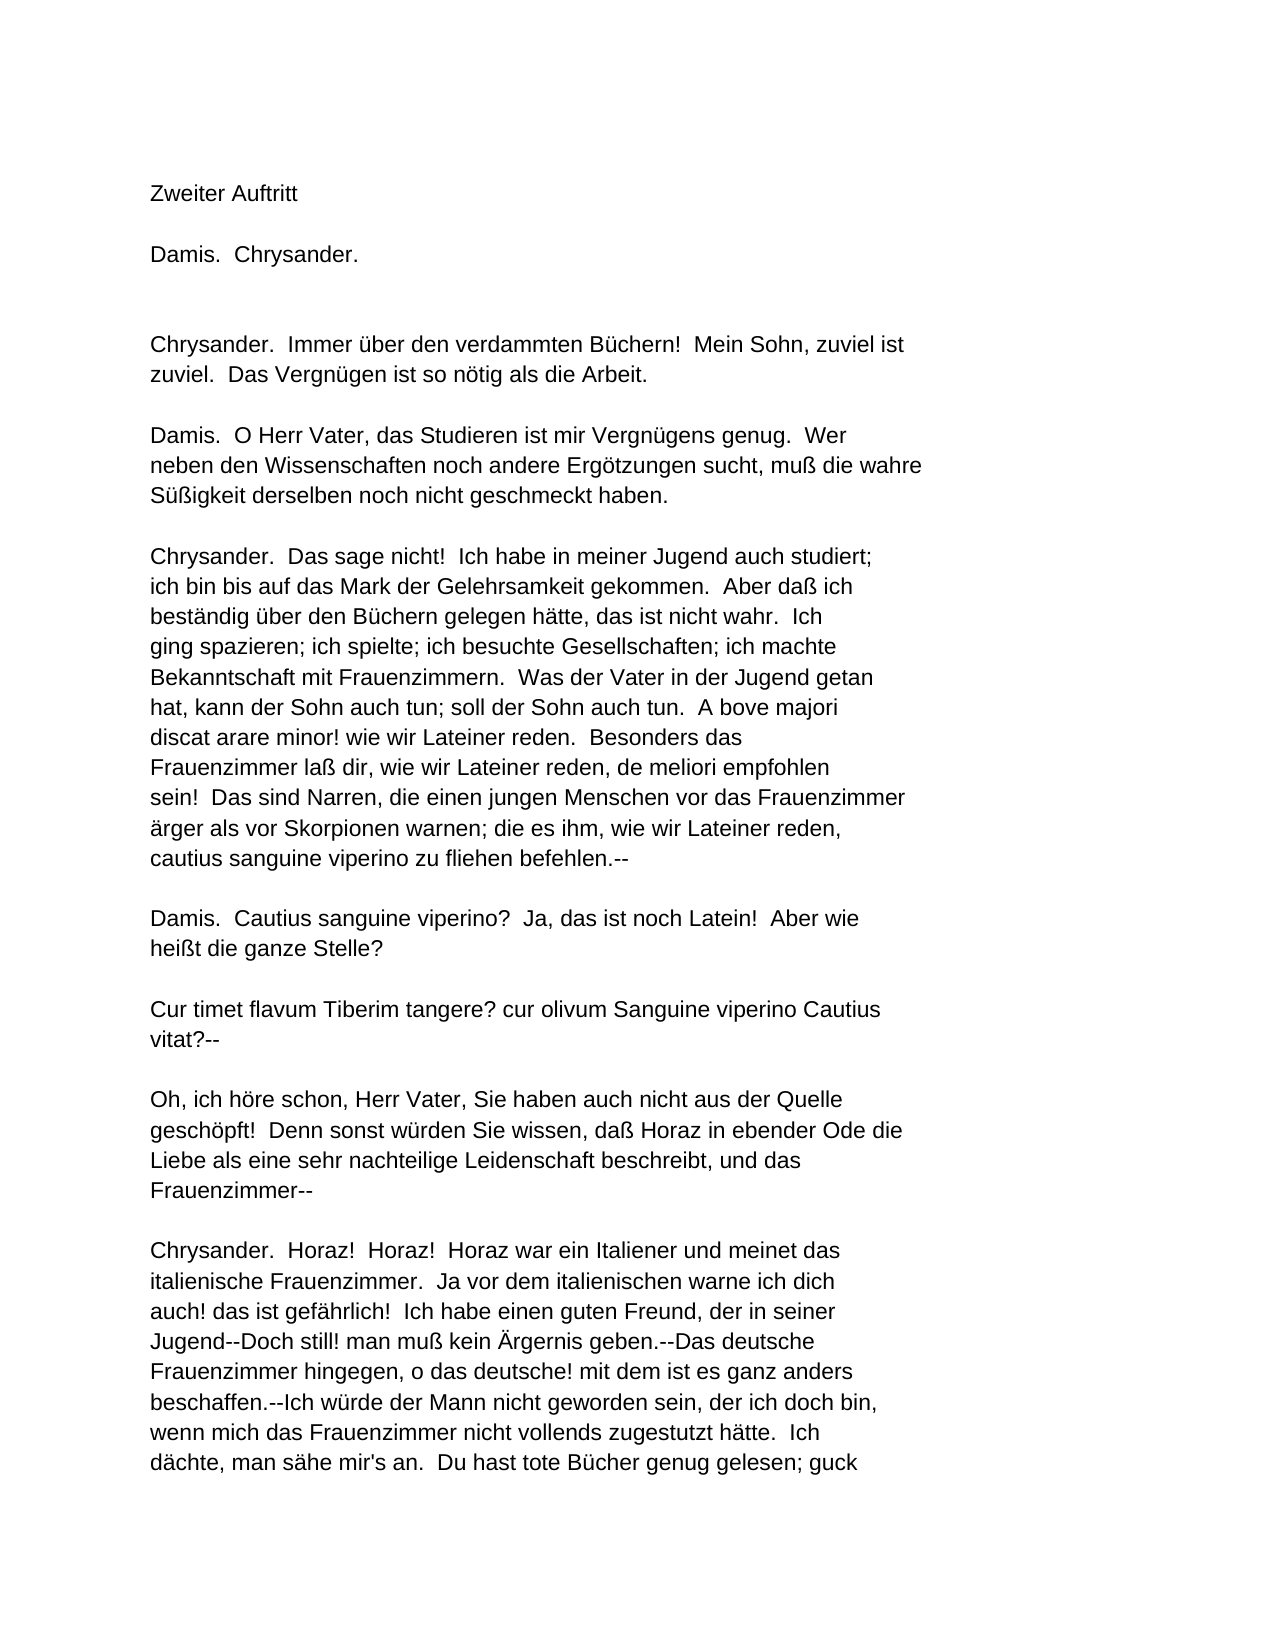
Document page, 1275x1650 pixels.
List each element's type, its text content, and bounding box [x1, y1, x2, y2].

text Jugend--Doch still! man muß kein Ärgernis geben.--Das deutsche [150, 1328, 1125, 1354]
text geschöpft! Denn sonst würden Sie wissen, daß Horaz in ebender Ode die [150, 1117, 1125, 1143]
text dächte, man sähe mir's an. Du hast tote Bücher genug gelesen; guck [150, 1449, 1125, 1475]
text Damis. Cautius sanguine viperino? Ja, das ist noch Latein! Aber wie [150, 905, 1125, 932]
text auch! das ist gefährlich! Ich habe einen guten Freund, der in seiner [150, 1298, 1125, 1324]
text discat arare minor! wie wir Lateiner reden. Besonders das [150, 724, 1125, 750]
text neben den Wissenschaften noch andere Ergötzungen sucht, muß die wahre [150, 452, 1125, 478]
text zuviel. Das Vergnügen ist so nötig als die Arbeit. [150, 361, 1125, 388]
text Cur timet flavum Tiberim tangere? cur olivum Sanguine viperino Cautius [150, 996, 1125, 1022]
text ärger als vor Skorpionen warnen; die es ihm, wie wir Lateiner reden, [150, 814, 1125, 841]
text Chrysander. Immer über den verdammten Büchern! Mein Sohn, zuviel ist [150, 331, 1125, 358]
text Bekanntschaft mit Frauenzimmern. Was der Vater in der Jugend getan [150, 663, 1125, 690]
text Frauenzimmer-- [150, 1177, 1125, 1203]
text beständig über den Büchern gelegen hätte, das ist nicht wahr. Ich [150, 603, 1125, 629]
text Chrysander. Horaz! Horaz! Horaz war ein Italiener und meinet das [150, 1237, 1125, 1264]
text ging spazieren; ich spielte; ich besuchte Gesellschaften; ich machte [150, 633, 1125, 660]
text Frauenzimmer laß dir, wie wir Lateiner reden, de meliori empfohlen [150, 754, 1125, 781]
text Damis. O Herr Vater, das Studieren ist mir Vergnügens genug. Wer [150, 422, 1125, 448]
text Damis. Chrysander. [150, 241, 1125, 267]
text italienische Frauenzimmer. Ja vor dem italienischen warne ich dich [150, 1268, 1125, 1294]
text Zweiter Auftritt [150, 180, 1125, 207]
text hat, kann der Sohn auch tun; soll der Sohn auch tun. A bove majori [150, 694, 1125, 720]
text cautius sanguine viperino zu fliehen befehlen.-- [150, 845, 1125, 871]
text heißt die ganze Stelle? [150, 935, 1125, 962]
text beschaffen.--Ich würde der Mann nicht geworden sein, der ich doch bin, [150, 1388, 1125, 1415]
text vitat?-- [150, 1026, 1125, 1052]
text Oh, ich höre schon, Herr Vater, Sie haben auch nicht aus der Quelle [150, 1086, 1125, 1113]
text Frauenzimmer hingegen, o das deutsche! mit dem ist es ganz anders [150, 1358, 1125, 1385]
text Süßigkeit derselben noch nicht geschmeckt haben. [150, 482, 1125, 509]
text Chrysander. Das sage nicht! Ich habe in meiner Jugend auch studiert; [150, 543, 1125, 569]
text wenn mich das Frauenzimmer nicht vollends zugestutzt hätte. Ich [150, 1419, 1125, 1445]
text sein! Das sind Narren, die einen jungen Menschen vor das Frauenzimmer [150, 784, 1125, 811]
text Liebe als eine sehr nachteilige Leidenschaft beschreibt, und das [150, 1147, 1125, 1173]
text ich bin bis auf das Mark der Gelehrsamkeit gekommen. Aber daß ich [150, 573, 1125, 599]
